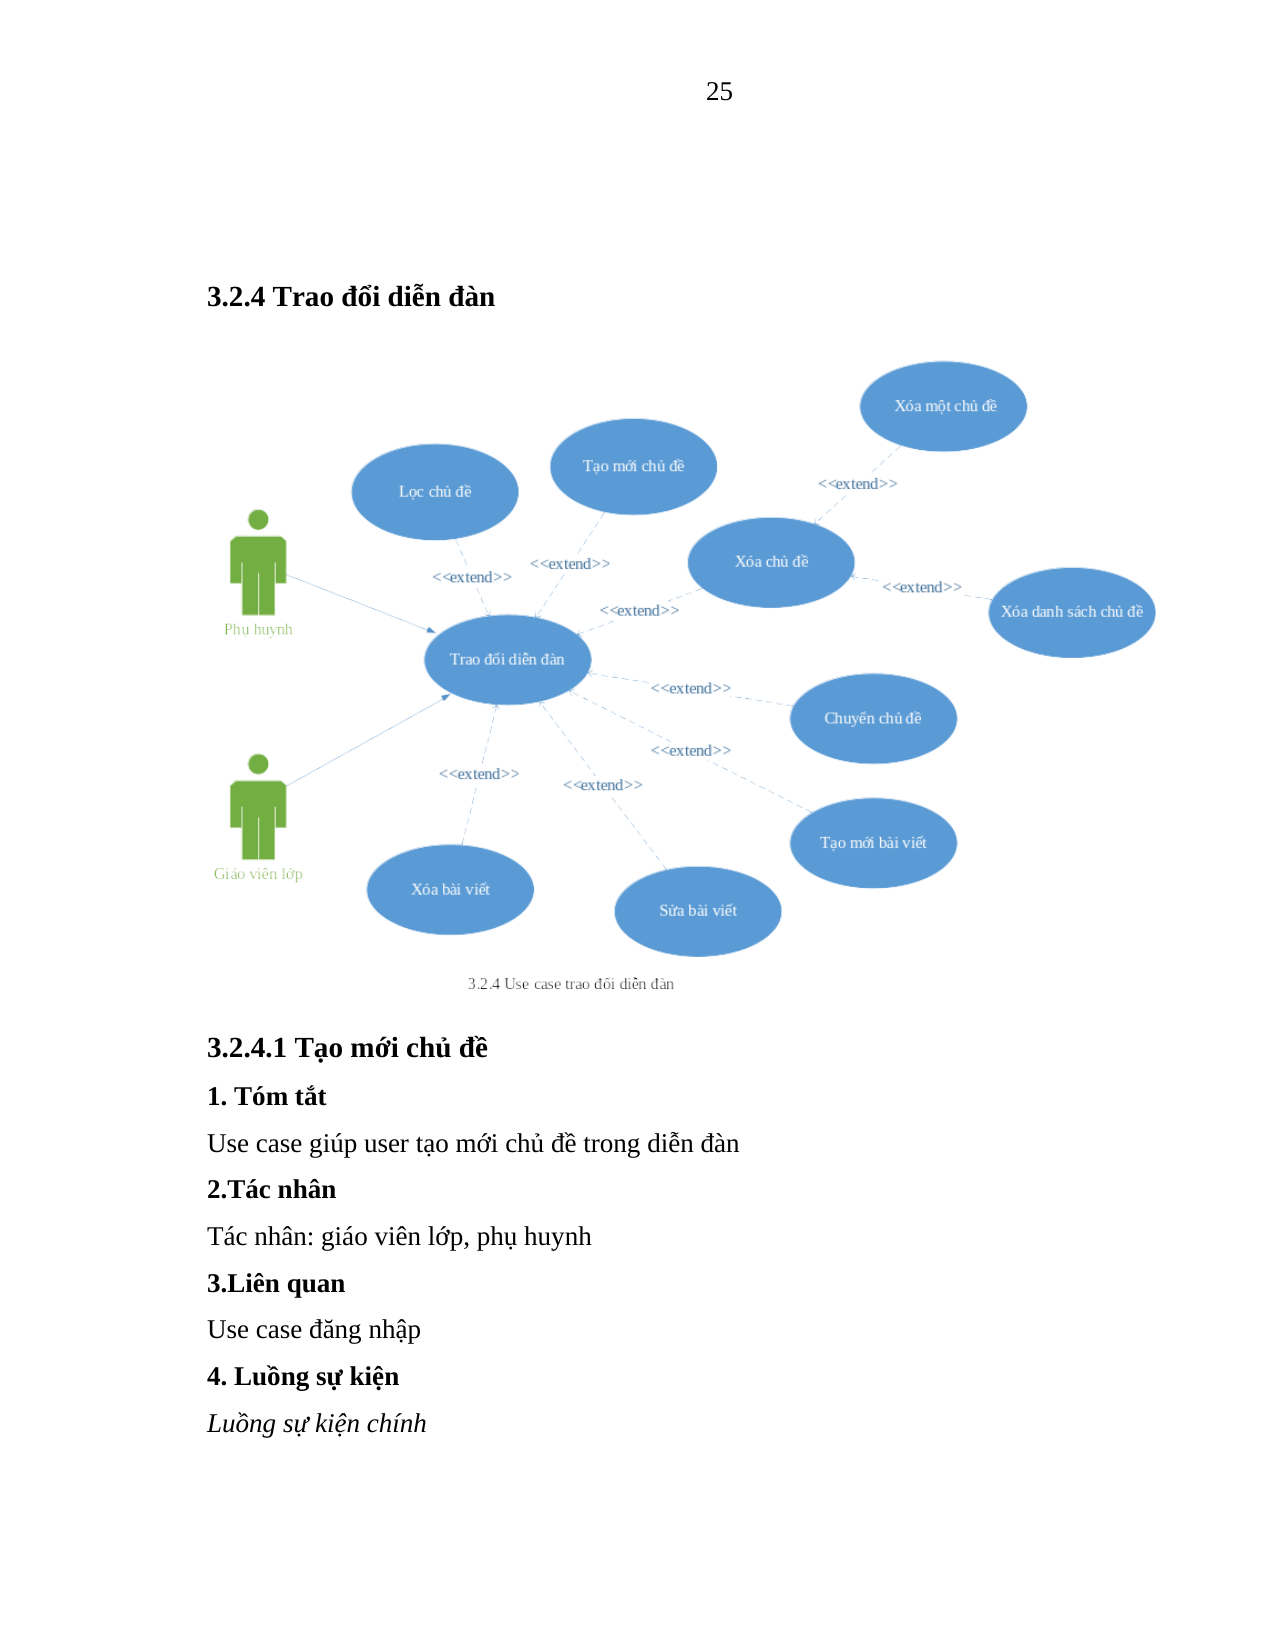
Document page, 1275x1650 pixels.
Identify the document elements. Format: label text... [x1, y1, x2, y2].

text 4. Luồng sự kiện [207, 1360, 1157, 1391]
text 2.Tác nhân [207, 1174, 1157, 1205]
subtitle 3.2.4 Trao đổi diễn đàn [207, 279, 1157, 312]
text Tác nhân: giáo viên lớp, phụ huynh [207, 1220, 1157, 1251]
text Use case đăng nhập [207, 1314, 1157, 1345]
subtitle 3.2.4.1 Tạo mới chủ đề [207, 1030, 1157, 1063]
text 1. Tóm tắt [207, 1080, 1157, 1111]
text Use case giúp user tạo mới chủ đề trong diễn đàn [207, 1127, 1157, 1158]
text 3.Liên quan [207, 1267, 1157, 1298]
text Luồng sự kiện chính [207, 1407, 1157, 1438]
